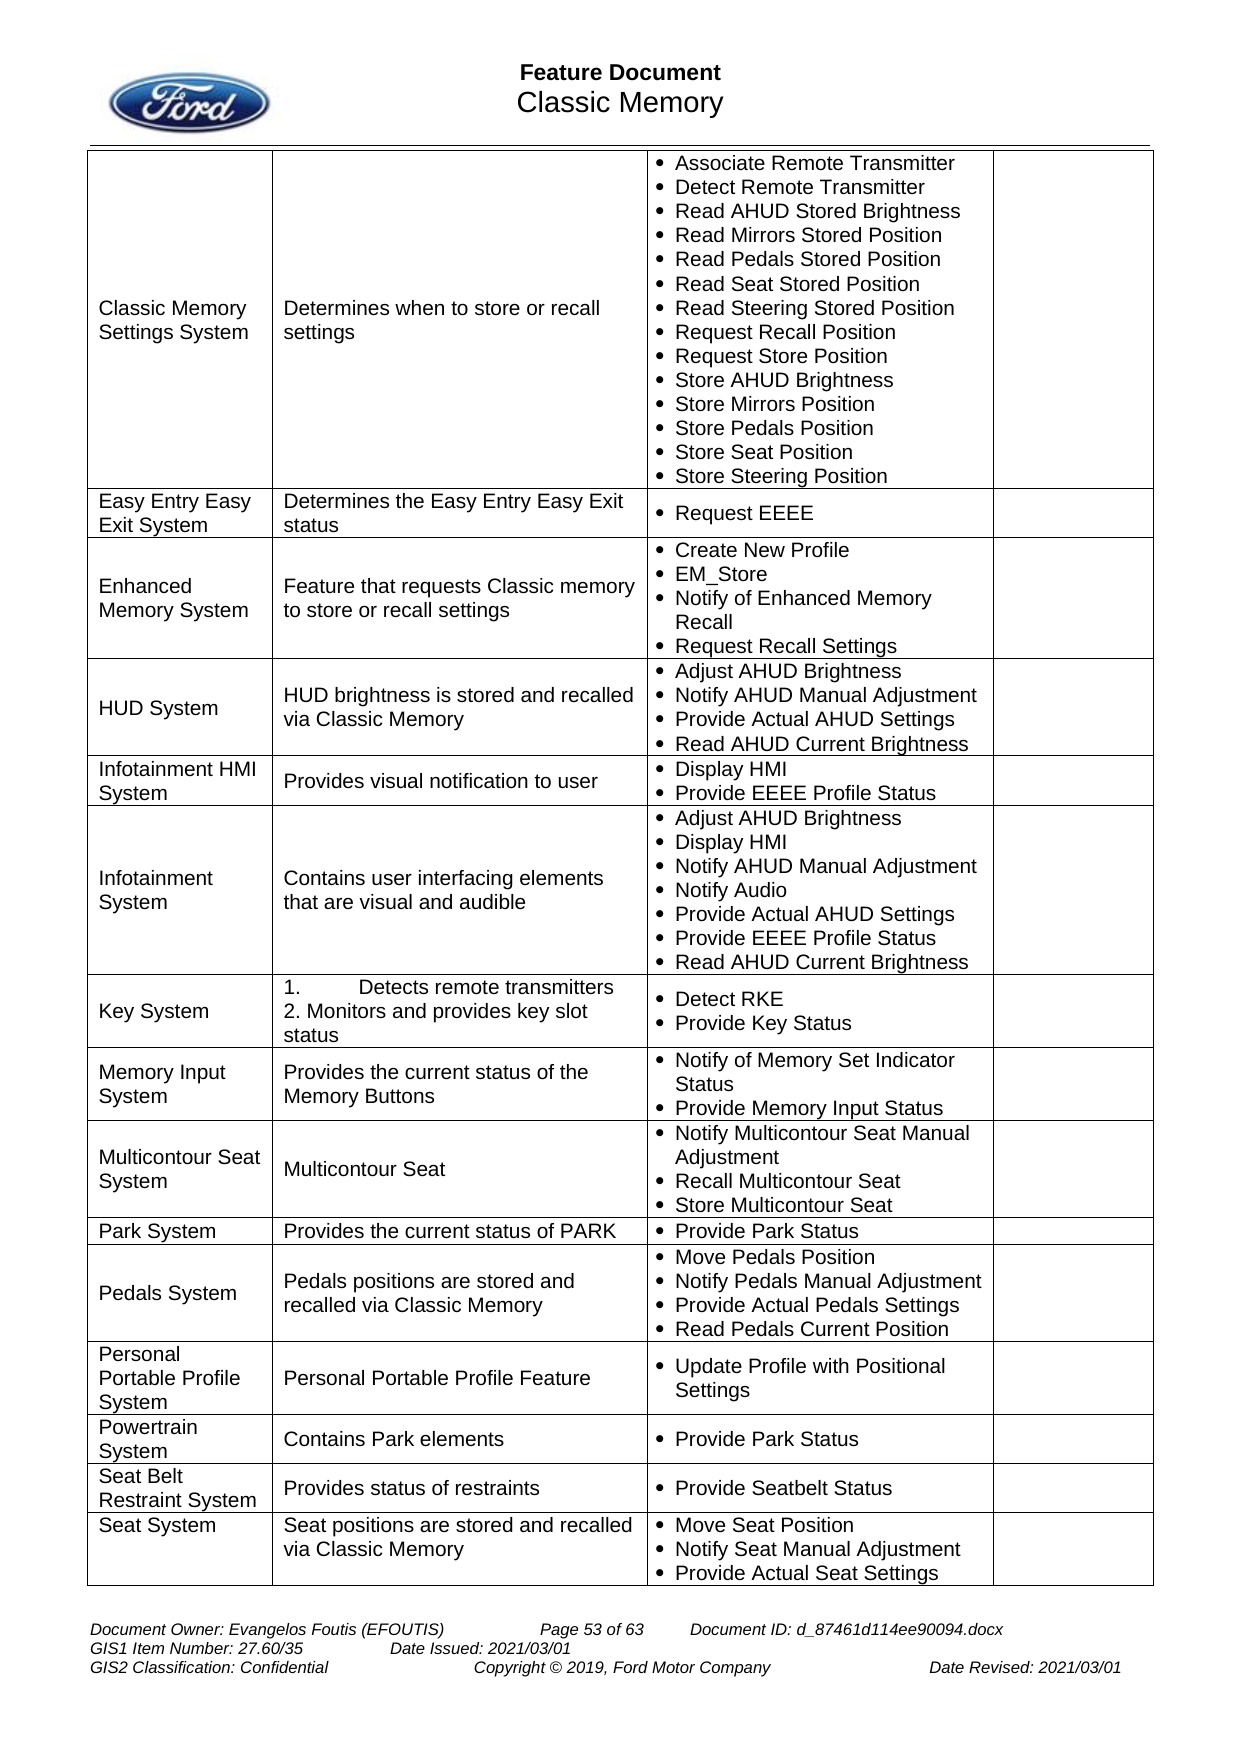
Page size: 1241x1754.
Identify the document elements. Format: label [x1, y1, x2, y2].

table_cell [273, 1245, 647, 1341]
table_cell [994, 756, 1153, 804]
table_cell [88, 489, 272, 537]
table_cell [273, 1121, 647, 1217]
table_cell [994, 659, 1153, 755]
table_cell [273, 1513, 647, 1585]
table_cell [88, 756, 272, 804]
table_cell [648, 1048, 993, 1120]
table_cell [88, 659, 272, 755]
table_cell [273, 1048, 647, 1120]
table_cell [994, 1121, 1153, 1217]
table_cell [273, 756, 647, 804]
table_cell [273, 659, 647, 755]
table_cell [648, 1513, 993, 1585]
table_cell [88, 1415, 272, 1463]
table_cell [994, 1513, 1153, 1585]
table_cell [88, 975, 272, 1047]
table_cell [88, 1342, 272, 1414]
picture [89, 53, 290, 150]
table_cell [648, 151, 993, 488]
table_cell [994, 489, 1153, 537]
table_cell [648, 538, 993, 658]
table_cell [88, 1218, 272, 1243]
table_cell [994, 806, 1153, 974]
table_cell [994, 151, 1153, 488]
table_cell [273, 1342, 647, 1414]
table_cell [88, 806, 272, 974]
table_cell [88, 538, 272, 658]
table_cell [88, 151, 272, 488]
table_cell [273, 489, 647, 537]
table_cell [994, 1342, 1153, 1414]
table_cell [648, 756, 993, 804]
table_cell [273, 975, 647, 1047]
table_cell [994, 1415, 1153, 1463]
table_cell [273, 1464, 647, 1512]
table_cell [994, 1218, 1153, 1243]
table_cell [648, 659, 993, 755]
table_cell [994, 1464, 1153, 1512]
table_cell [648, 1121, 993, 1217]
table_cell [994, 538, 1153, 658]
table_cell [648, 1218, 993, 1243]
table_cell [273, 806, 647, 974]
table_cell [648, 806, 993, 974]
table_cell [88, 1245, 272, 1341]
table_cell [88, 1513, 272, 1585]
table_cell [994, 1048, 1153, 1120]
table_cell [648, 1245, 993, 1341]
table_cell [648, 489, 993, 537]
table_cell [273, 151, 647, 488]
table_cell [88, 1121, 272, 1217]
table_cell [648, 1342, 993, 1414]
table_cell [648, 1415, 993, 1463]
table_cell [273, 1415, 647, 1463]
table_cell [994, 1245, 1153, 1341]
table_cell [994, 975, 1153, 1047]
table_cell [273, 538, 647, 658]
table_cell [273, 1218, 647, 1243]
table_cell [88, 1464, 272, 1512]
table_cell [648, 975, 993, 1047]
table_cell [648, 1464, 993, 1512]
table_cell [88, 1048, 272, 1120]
